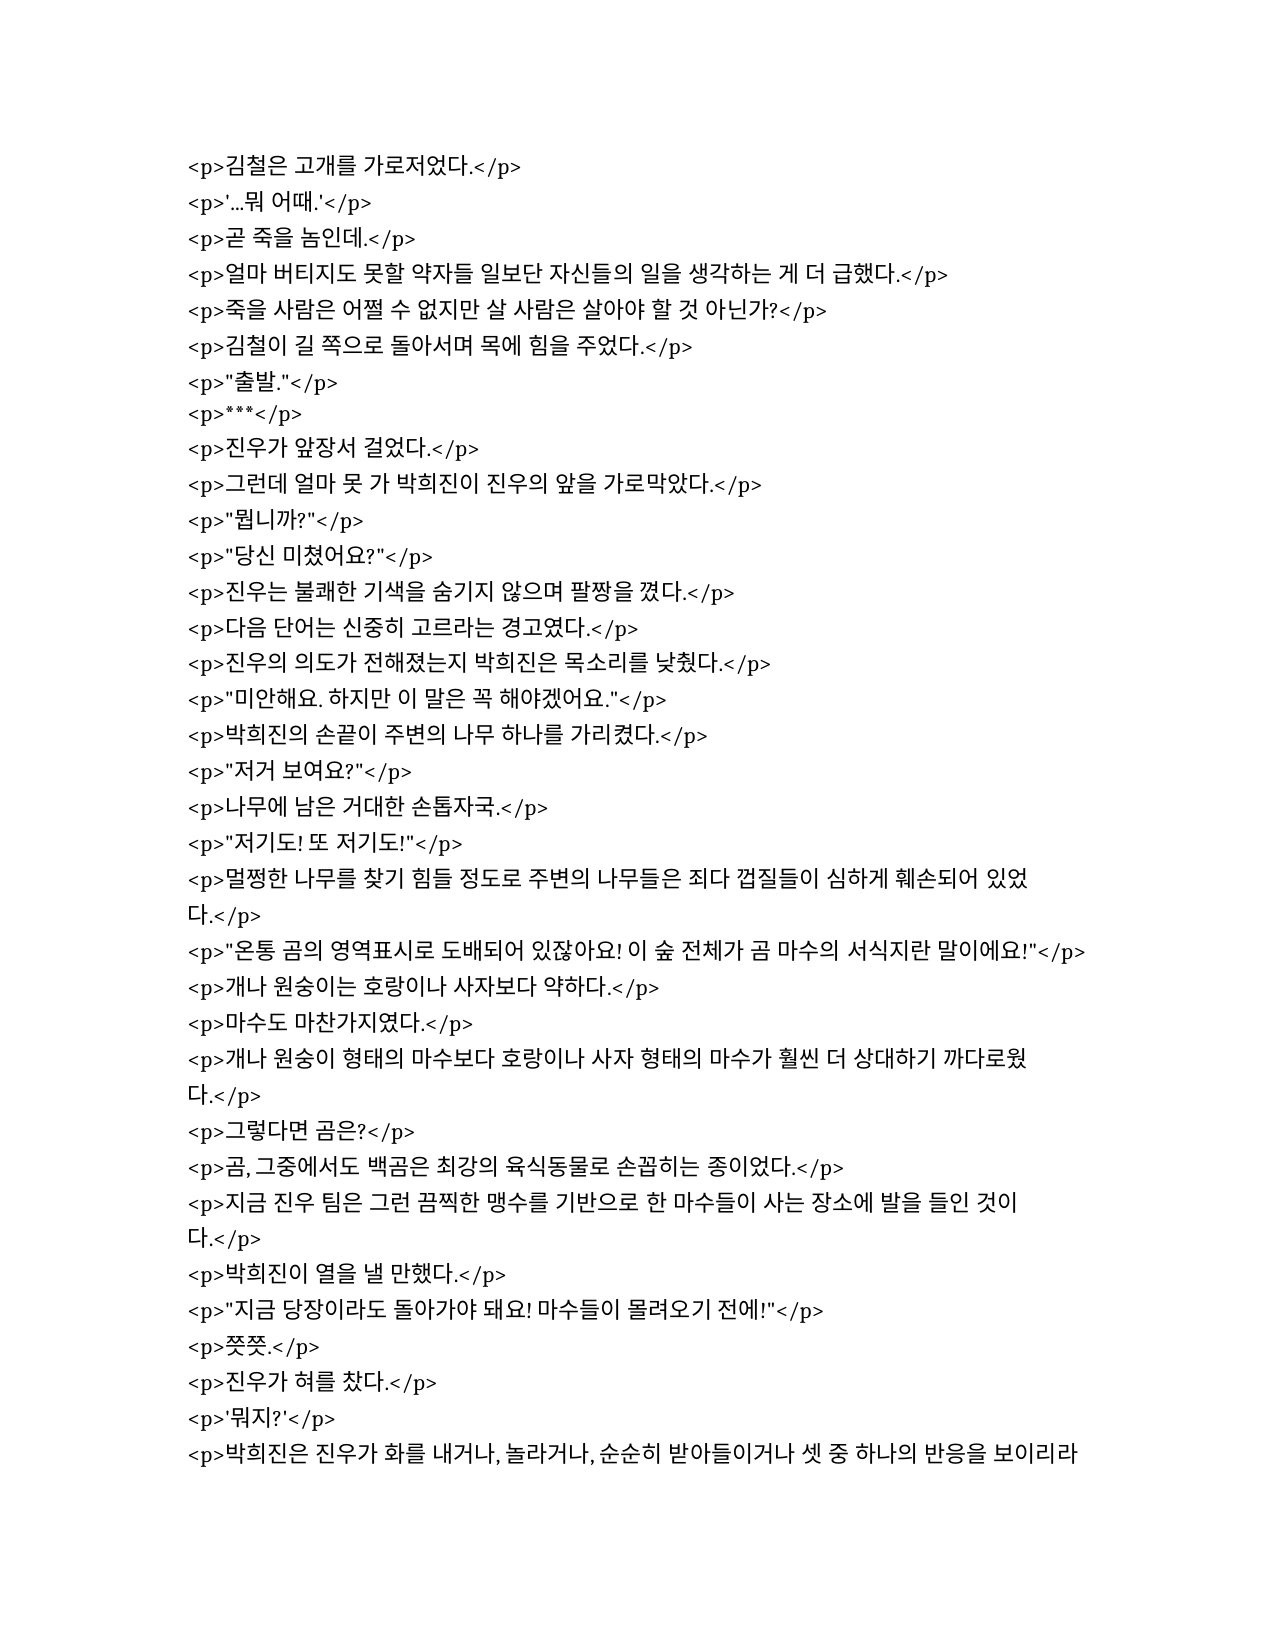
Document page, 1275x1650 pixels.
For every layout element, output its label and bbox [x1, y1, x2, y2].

text [187, 150, 1087, 1469]
